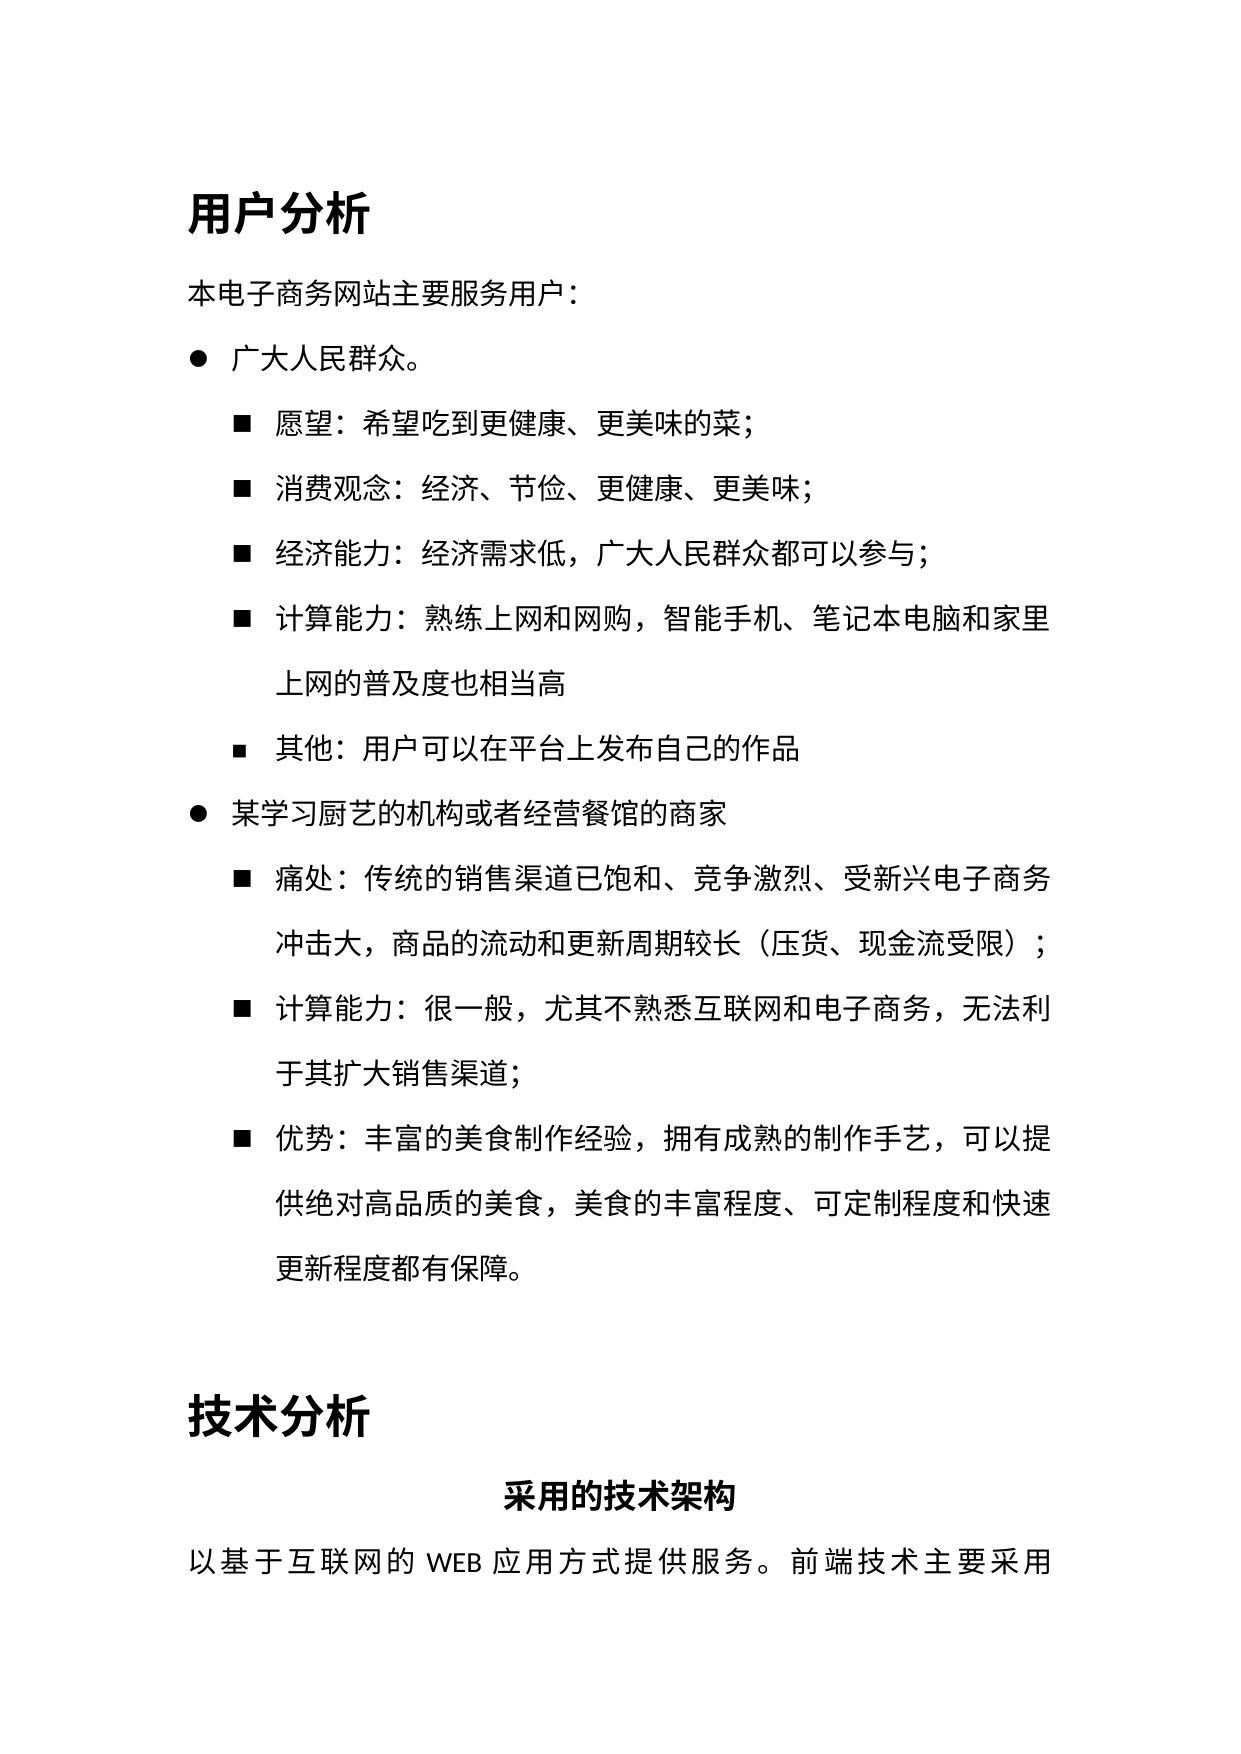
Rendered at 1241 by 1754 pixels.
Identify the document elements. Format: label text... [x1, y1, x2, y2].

list 消费观念：经济、节俭、更健康、更美味； [231, 454, 1053, 519]
text 技术分析 [187, 1364, 1053, 1462]
list 优势：丰富的美食制作经验，拥有成熟的制作手艺，可以提供绝对高品质的美食，美食的丰富程度、可定制程度和快速更新程度都有保障。 [231, 1104, 1053, 1299]
text 用户分析 [187, 162, 1053, 259]
list 广大人民群众。 [187, 324, 1053, 389]
list 其他：用户可以在平台上发布自己的作品 [231, 714, 1053, 779]
list 经济能力：经济需求低，广大人民群众都可以参与； [231, 519, 1053, 584]
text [187, 1527, 1053, 1592]
list 计算能力：熟练上网和网购，智能手机、笔记本电脑和家里上网的普及度也相当高 [231, 584, 1053, 714]
list 愿望：希望吃到更健康、更美味的菜； [231, 389, 1053, 454]
text 本电子商务网站主要服务用户： [187, 259, 1053, 324]
list 痛处：传统的销售渠道已饱和、竞争激烈、受新兴电子商务冲击大，商品的流动和更新周期较长（压货、现金流受限）； [231, 844, 1053, 974]
text 采用的技术架构 [187, 1462, 1053, 1527]
list 某学习厨艺的机构或者经营餐馆的商家 [187, 779, 1053, 844]
list 计算能力：很一般，尤其不熟悉互联网和电子商务，无法利于其扩大销售渠道； [231, 974, 1053, 1104]
